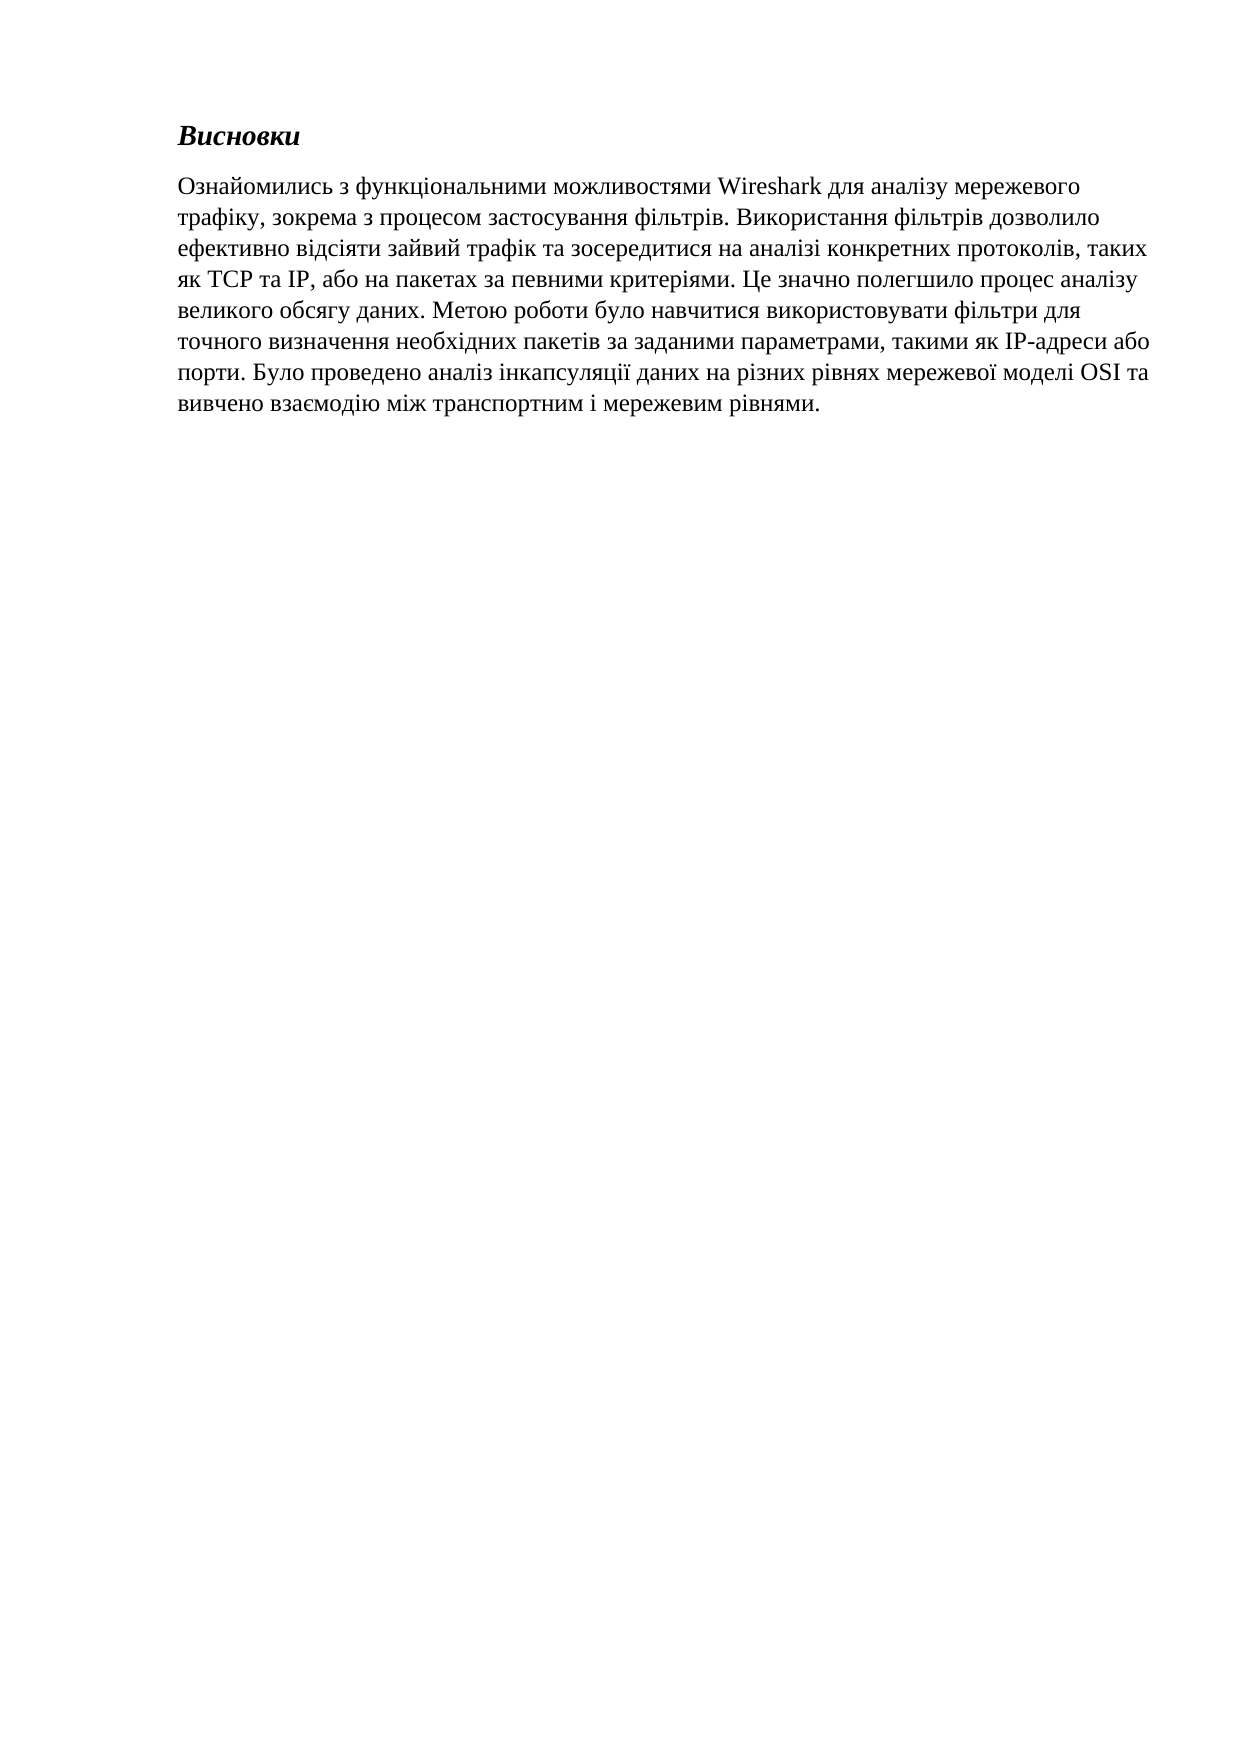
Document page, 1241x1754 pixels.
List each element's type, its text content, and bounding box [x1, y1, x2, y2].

text Ознайомились з функціональними можливостями Wireshark для аналізу мережевого трафіку, зокрема з процесом застосування фільтрів. Використання фільтрів дозволило ефективно відсіяти зайвий трафік та зосередитися на аналізі конкретних протоколів, таких як TCP та IP, або на пакетах за певними критеріями. Це значно полегшило процес аналізу великого обсягу даних. Метою роботи було навчитися використовувати фільтри для точного визначення необхідних пакетів за заданими параметрами, такими як IP-адреси або порти. Було проведено аналіз інкапсуляції даних на різних рівнях мережевої моделі OSI та вивчено взаємодію між транспортним і мережевим рівнями. [177, 171, 1152, 417]
text Висновки [177, 118, 1152, 152]
